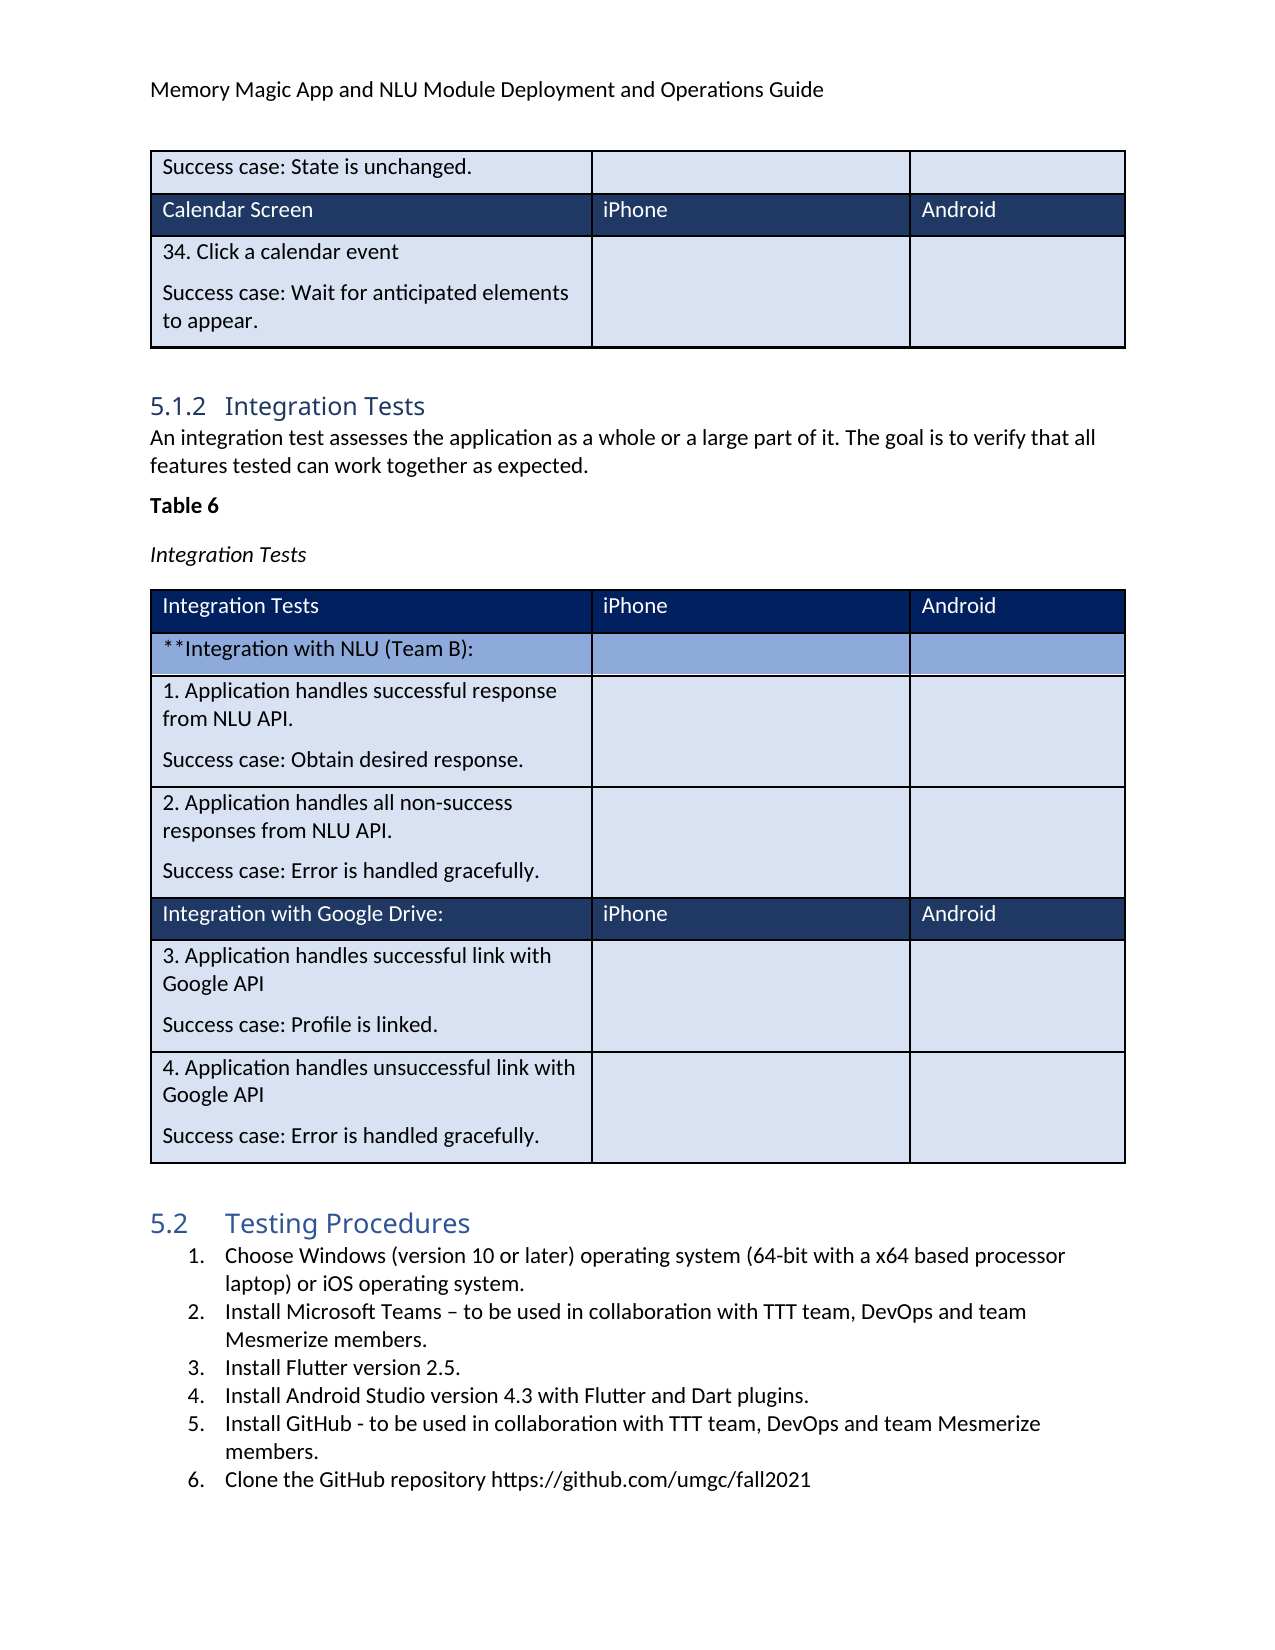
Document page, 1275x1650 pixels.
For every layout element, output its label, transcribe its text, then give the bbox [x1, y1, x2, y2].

list Clone the GitHub repository https://github.com/umgc/fall2021 [187, 1465, 1125, 1493]
table_cell [593, 941, 909, 1051]
table_cell [911, 1053, 1124, 1162]
table_cell iPhone [593, 195, 909, 235]
table_header Integration Tests [152, 591, 591, 632]
text Table 6 [150, 492, 1125, 519]
list Install Flutter version 2.5. [187, 1353, 1125, 1381]
table_header Android [911, 591, 1124, 632]
list Install Microsoft Teams – to be used in collaboration with TTT team, DevOps and team Mesmerize members. [187, 1297, 1125, 1353]
table_cell **Integration with NLU (Team B): [152, 634, 591, 674]
table_cell [911, 941, 1124, 1051]
list laptop) or iOS operating system. [225, 1269, 1125, 1297]
table_cell [593, 634, 909, 674]
list members. [225, 1437, 1125, 1465]
subtitle Integration Tests [150, 389, 1125, 423]
table_cell [593, 677, 909, 786]
table_cell 3. Application handles successful link with Google API Success case: Profile is linked. [152, 941, 591, 1051]
table_cell [911, 788, 1124, 897]
table_cell [593, 1053, 909, 1162]
subtitle Testing Procedures [150, 1204, 1125, 1241]
list Install Android Studio version 4.3 with Flutter and Dart plugins. [187, 1381, 1125, 1409]
table_cell [911, 634, 1124, 674]
text Integration Tests [150, 540, 1125, 568]
text An integration test assesses the application as a whole or a large part of it. The goal is to verify that all features tested can work together as expected. [150, 423, 1125, 479]
table_cell [911, 237, 1124, 346]
table_cell 2. Application handles all non-success responses from NLU API. Success case: Error is handled gracefully. [152, 788, 591, 897]
table_cell Android [911, 899, 1124, 939]
table_cell 1. Application handles successful response from NLU API. Success case: Obtain desired response. [152, 677, 591, 786]
table_cell [911, 677, 1124, 786]
table_cell Calendar Screen [152, 195, 591, 235]
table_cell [152, 152, 591, 193]
table_cell [593, 788, 909, 897]
table_cell 34. Click a calendar event Success case: Wait for anticipated elements to appear. [152, 237, 591, 346]
table_cell 4. Application handles unsuccessful link with Google API Success case: Error is handled gracefully. [152, 1053, 591, 1162]
table_cell Integration with Google Drive: [152, 899, 591, 939]
list Choose Windows (version 10 or later) operating system (64-bit with a x64 based processor [187, 1241, 1125, 1269]
table_cell [593, 237, 909, 346]
table_header iPhone [593, 591, 909, 632]
table_cell [911, 152, 1124, 193]
table_cell Android [911, 195, 1124, 235]
list Install GitHub - to be used in collaboration with TTT team, DevOps and team Mesmerize [187, 1409, 1125, 1437]
table_cell iPhone [593, 899, 909, 939]
table_cell [593, 152, 909, 193]
